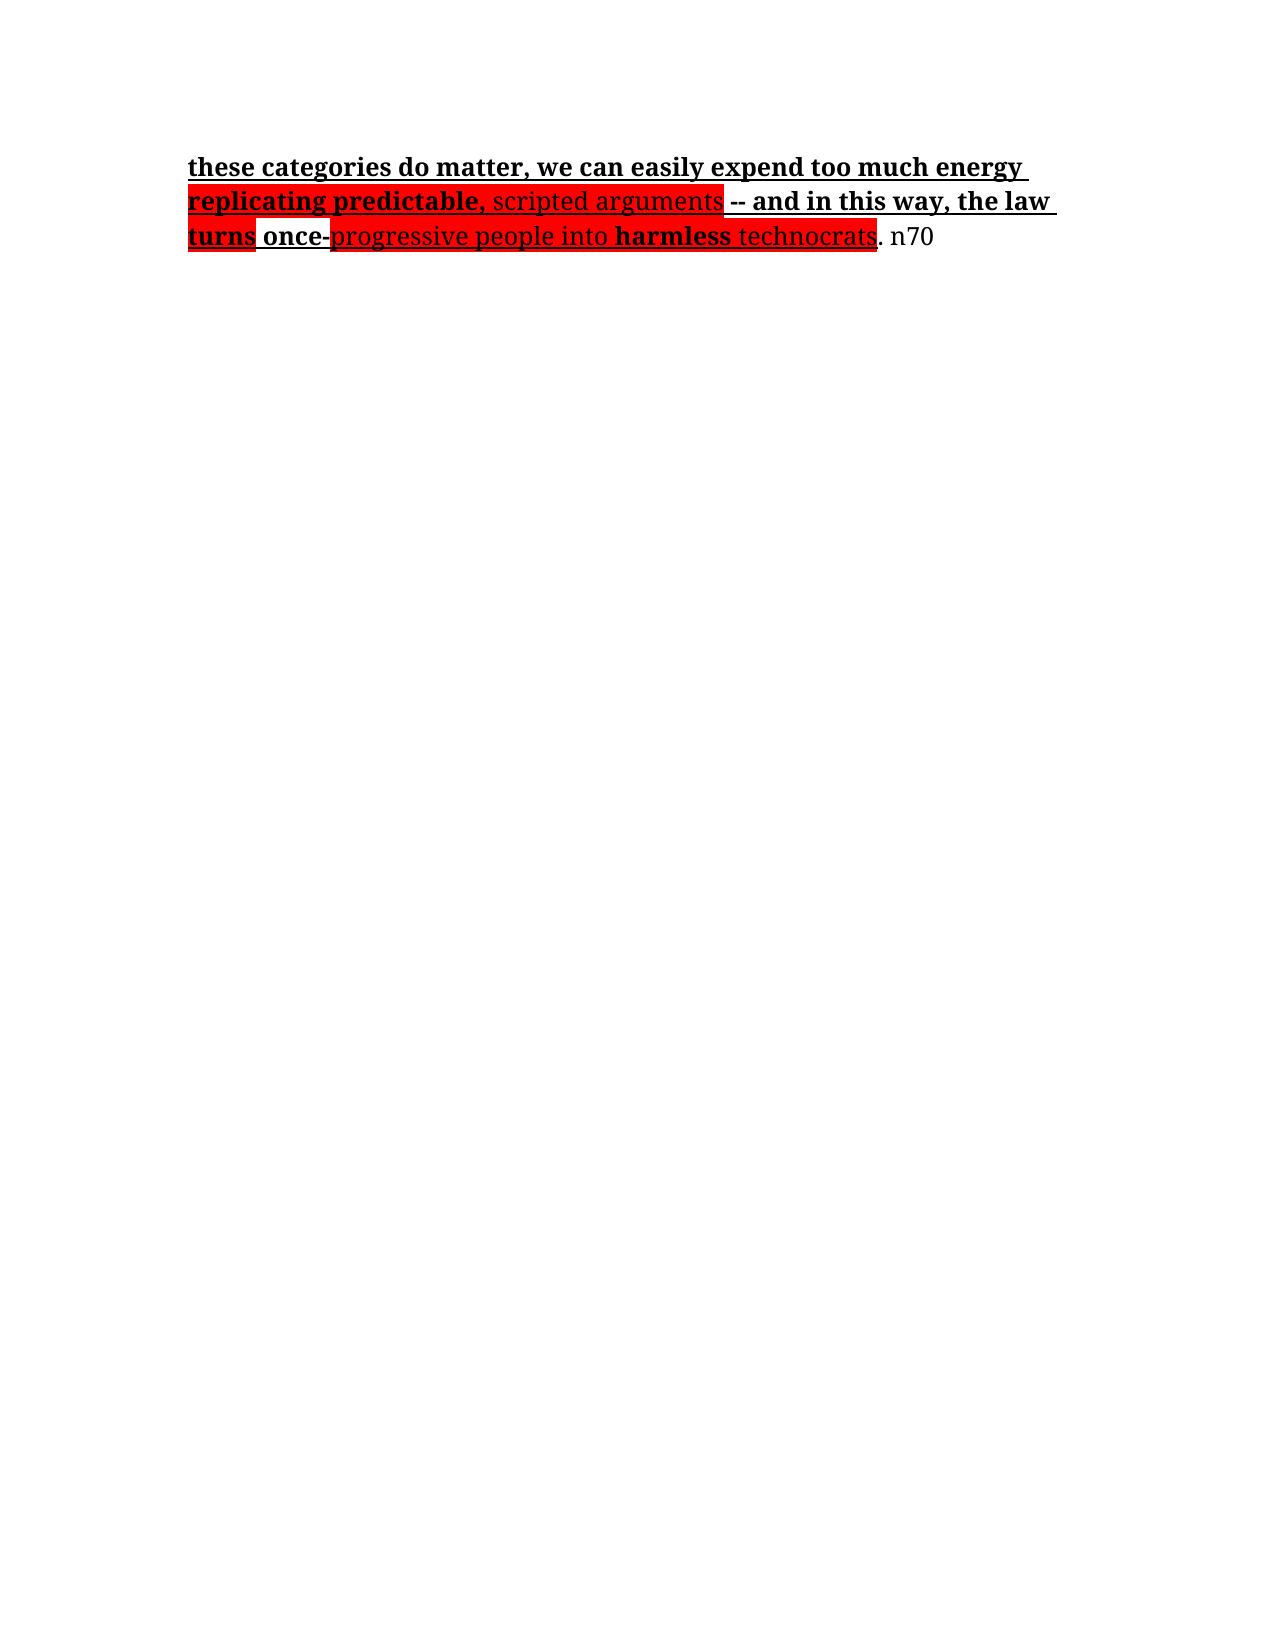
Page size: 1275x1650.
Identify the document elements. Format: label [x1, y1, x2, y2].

text [187, 150, 1087, 252]
